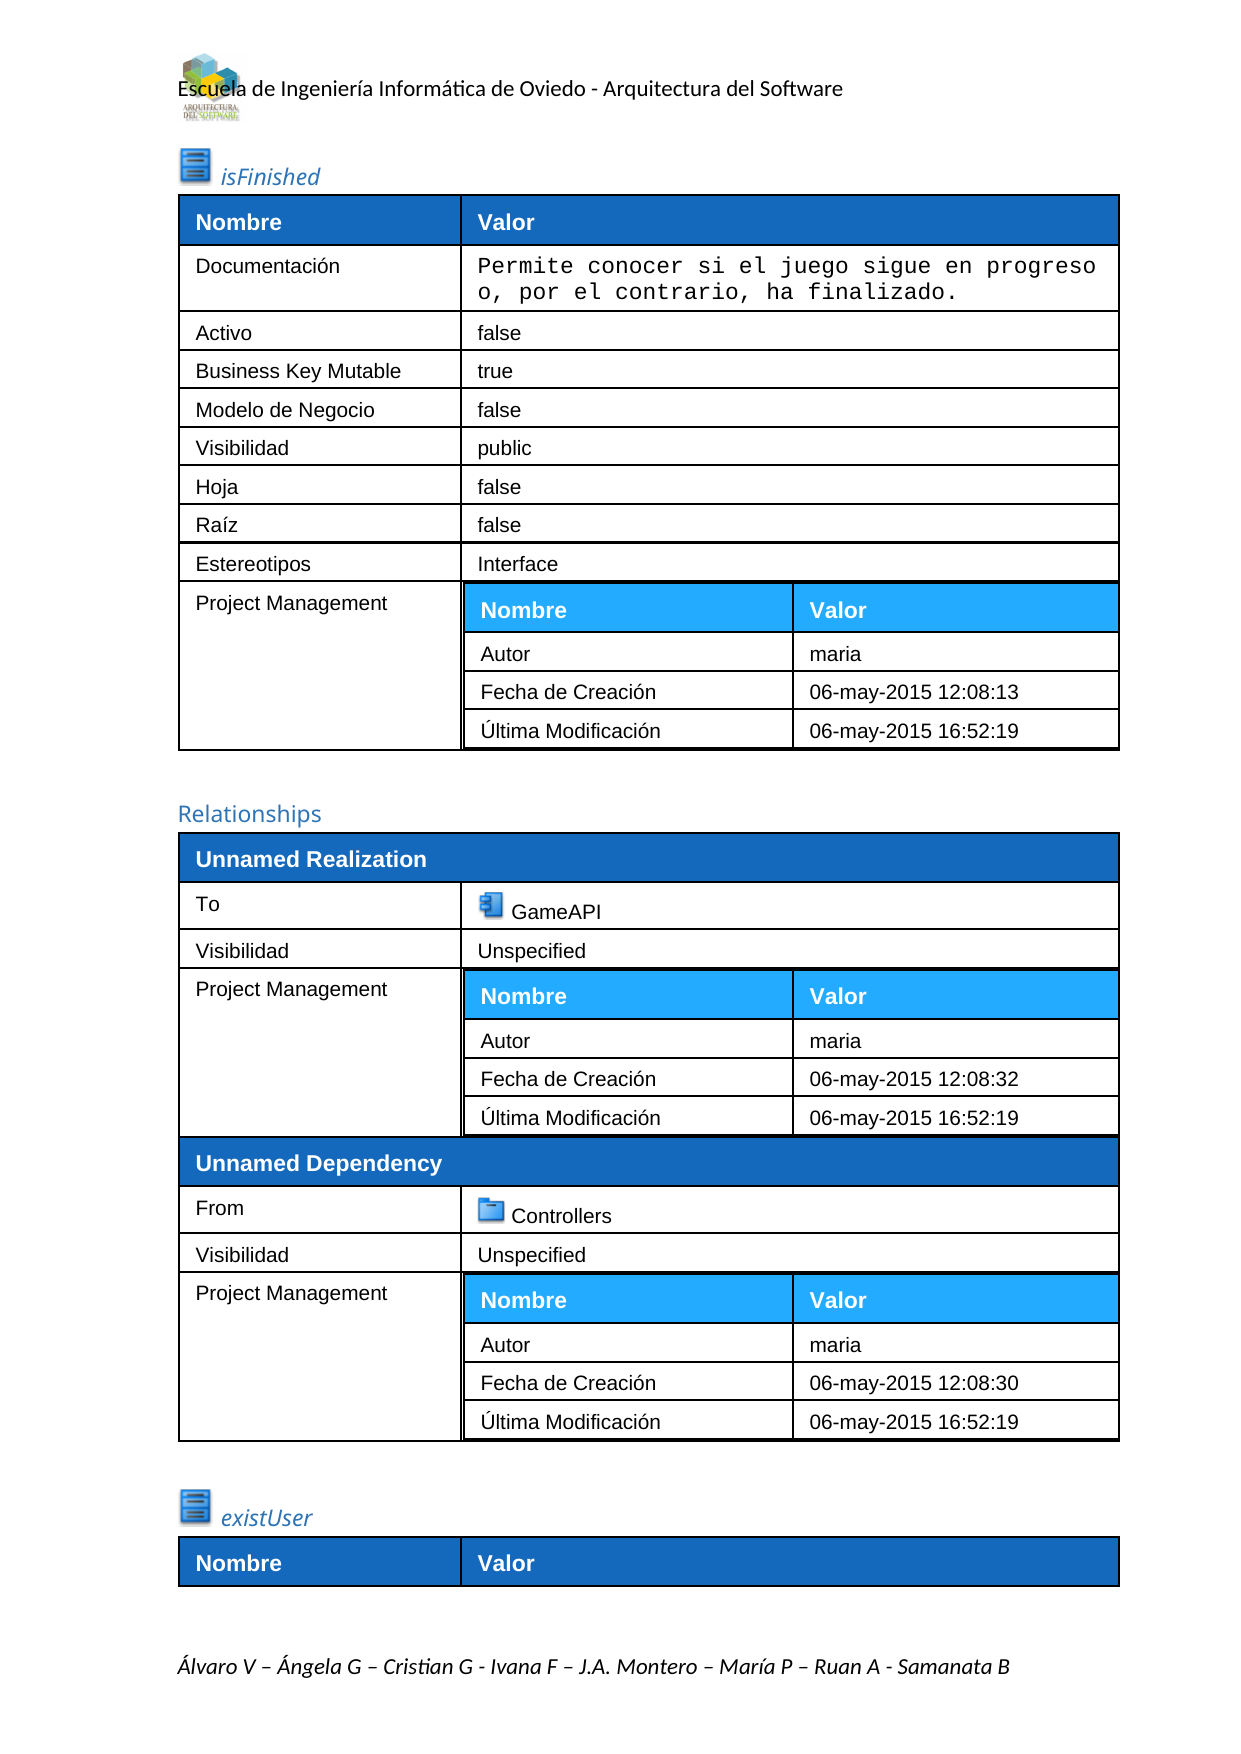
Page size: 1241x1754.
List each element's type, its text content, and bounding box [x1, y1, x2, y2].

table_cell Documentación [180, 246, 460, 310]
table_header Valor [462, 196, 1118, 244]
table_cell [794, 1059, 1118, 1095]
table_cell [794, 672, 1118, 708]
table_cell true [462, 351, 1118, 387]
table_header Unnamed Realization [180, 834, 1118, 881]
table_cell [794, 1097, 1118, 1134]
table_cell Hoja [180, 466, 460, 503]
table_cell public [462, 428, 1118, 464]
table_cell Unnamed Dependency [180, 1138, 1118, 1185]
table_cell [465, 672, 792, 708]
picture [177, 52, 248, 123]
table_cell [465, 1097, 792, 1134]
table_cell To [180, 883, 460, 928]
table_cell [794, 1324, 1118, 1361]
table_cell [794, 1363, 1118, 1399]
table_cell [465, 1401, 792, 1438]
table_cell [465, 710, 792, 747]
picture [177, 1488, 215, 1527]
table_cell [465, 633, 792, 670]
table_header Nombre [180, 1538, 460, 1585]
table_cell [794, 710, 1118, 747]
picture [477, 891, 506, 920]
table_header Valor [462, 1538, 1118, 1585]
table_cell Permite conocer si el juego sigue en progreso o, por el contrario, ha finalizado. [462, 246, 1118, 310]
table_cell Activo [180, 312, 460, 349]
picture [177, 147, 215, 186]
subtitle isFinished [177, 148, 1063, 192]
table_cell Unspecified [462, 930, 1118, 967]
table_cell Project Management [180, 1273, 460, 1440]
table_cell [794, 1020, 1118, 1057]
table_cell [794, 633, 1118, 670]
picture [477, 1195, 506, 1224]
table_cell false [462, 389, 1118, 426]
table_cell [465, 1059, 792, 1095]
table_cell [465, 1324, 792, 1361]
table_cell Unspecified [462, 1234, 1118, 1271]
subtitle Relationships [177, 798, 1063, 829]
table_cell [794, 1401, 1118, 1438]
table_cell Visibilidad [180, 930, 460, 967]
table_cell [465, 1020, 792, 1057]
table_cell Interface [462, 544, 1118, 580]
table_cell Project Management [180, 582, 460, 749]
table_cell false [462, 312, 1118, 349]
table_cell Controllers [462, 1187, 1118, 1232]
table_cell Estereotipos [180, 544, 460, 580]
table_cell Project Management [180, 969, 460, 1136]
table_cell GameAPI [462, 883, 1118, 928]
table_header Nombre [180, 196, 460, 244]
table_cell Modelo de Negocio [180, 389, 460, 426]
subtitle existUser [177, 1489, 1063, 1533]
table_cell false [462, 466, 1118, 503]
table_cell Visibilidad [180, 1234, 460, 1271]
table_cell From [180, 1187, 460, 1232]
table_cell false [462, 505, 1118, 541]
table_cell Business Key Mutable [180, 351, 460, 387]
table_cell Visibilidad [180, 428, 460, 464]
table_cell Raíz [180, 505, 460, 541]
table_cell [465, 1363, 792, 1399]
